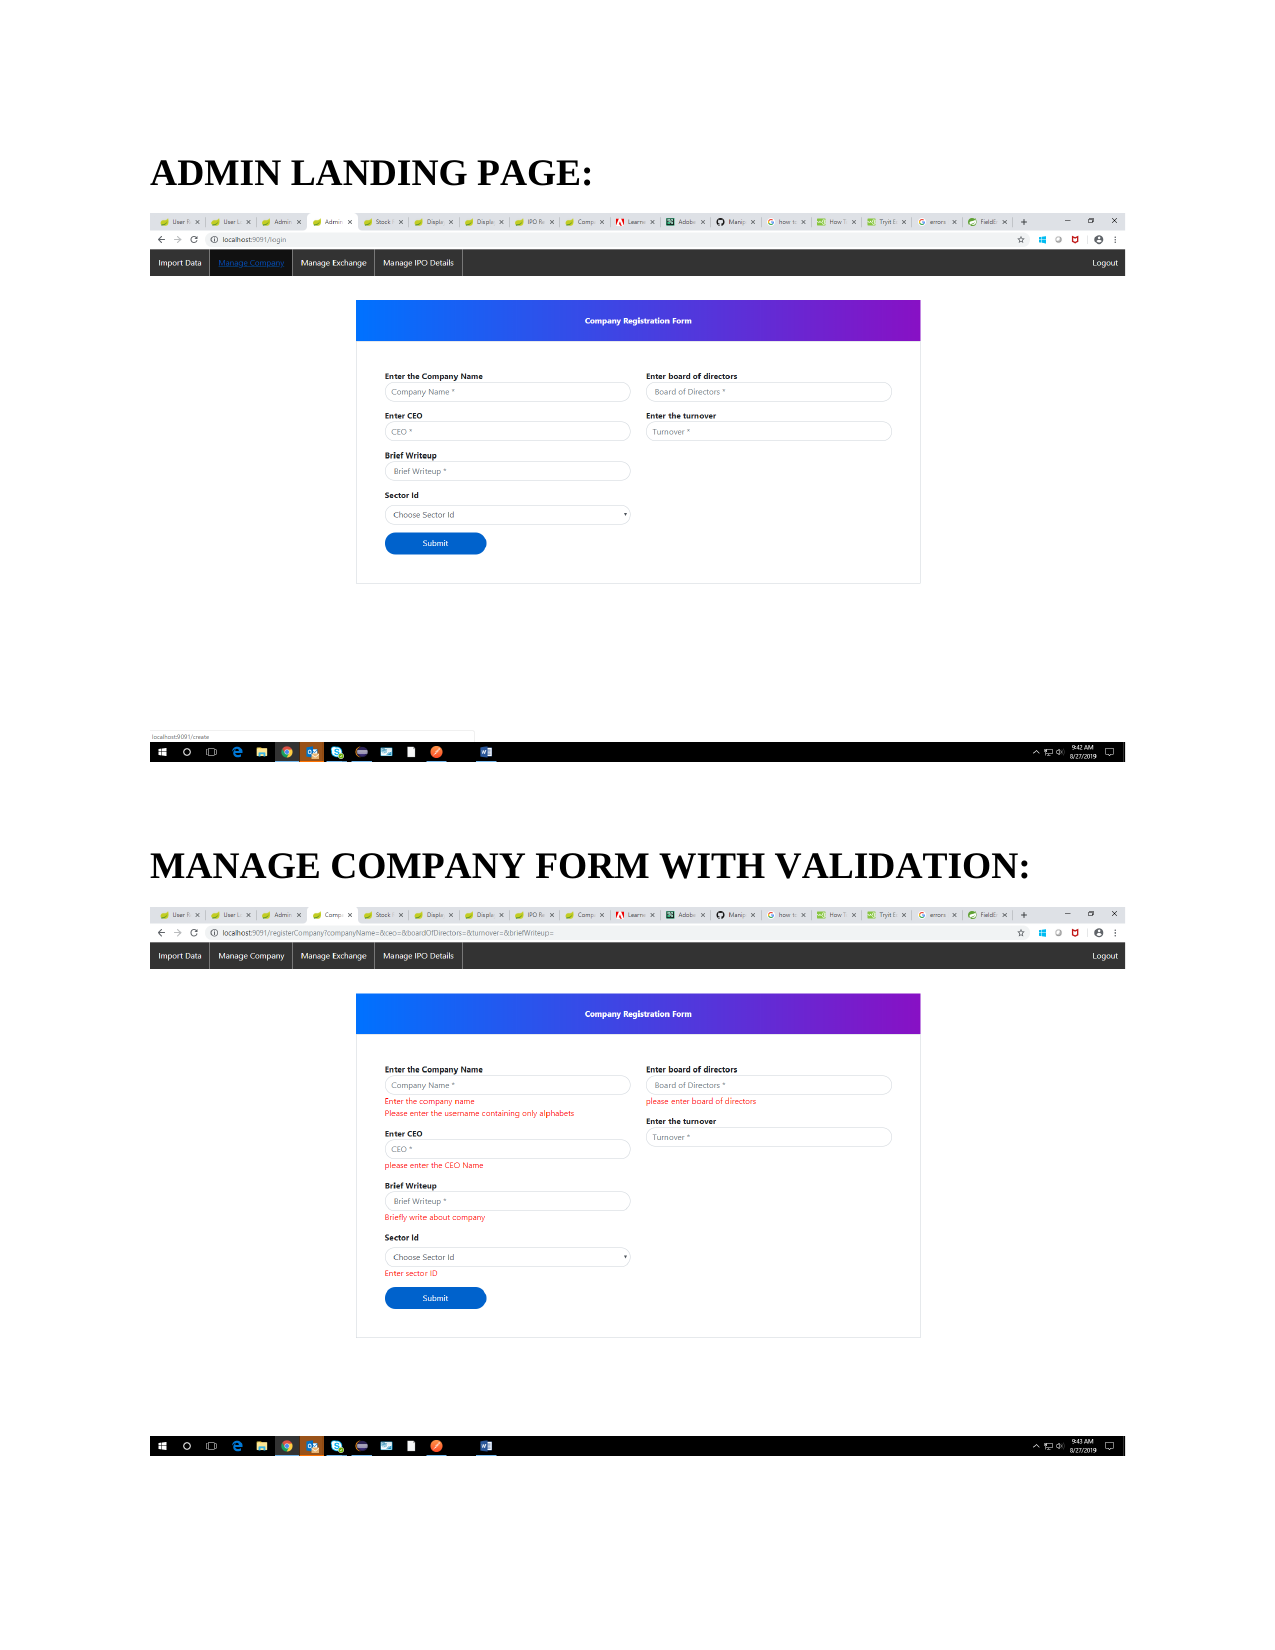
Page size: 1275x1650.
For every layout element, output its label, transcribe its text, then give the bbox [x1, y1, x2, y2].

picture [150, 213, 1125, 762]
text MANAGE COMPANY FORM WITH VALIDATION: [150, 844, 1125, 887]
text ADMIN LANDING PAGE: [150, 150, 1125, 193]
picture [150, 907, 1125, 1456]
